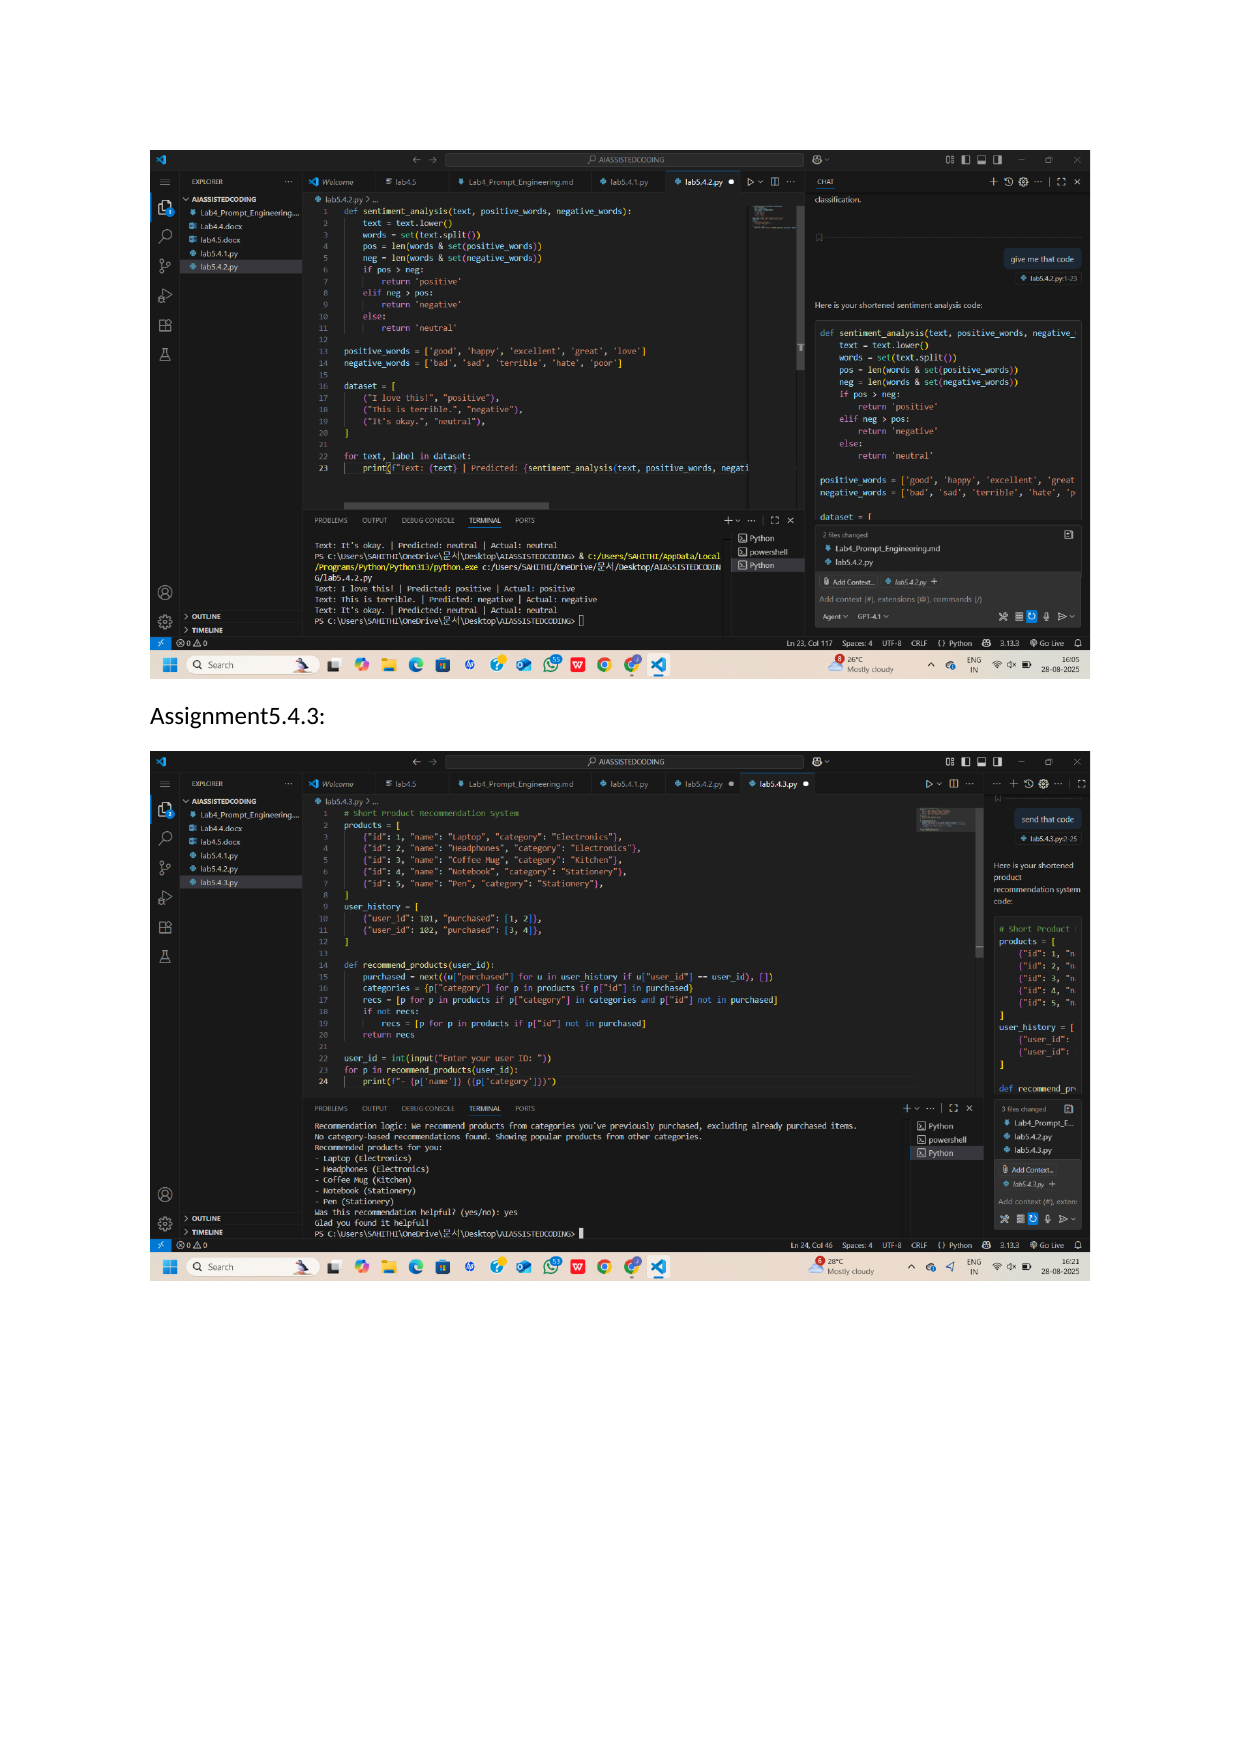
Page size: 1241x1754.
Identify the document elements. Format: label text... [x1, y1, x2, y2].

text Assignment5.4.3: [150, 700, 1090, 731]
picture [150, 751, 1091, 1281]
picture [150, 150, 1091, 679]
